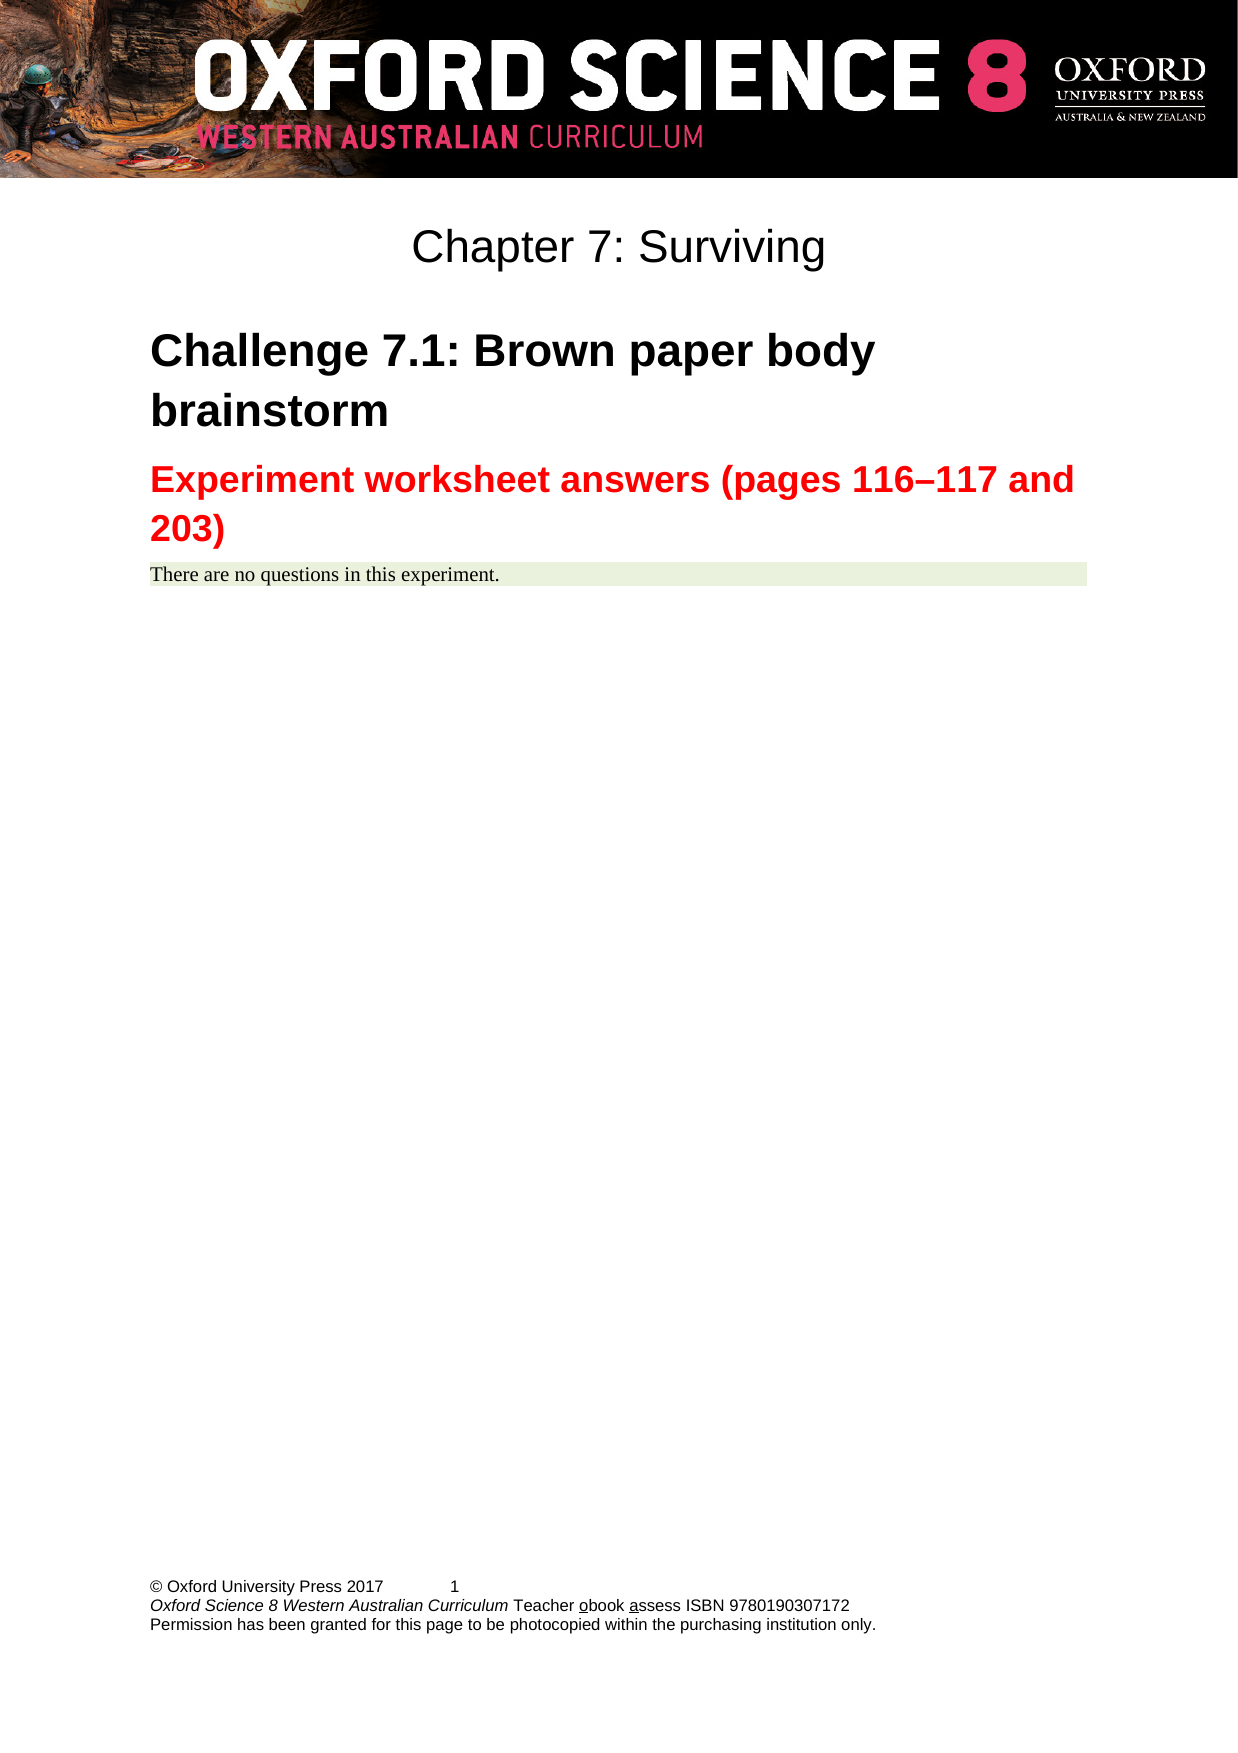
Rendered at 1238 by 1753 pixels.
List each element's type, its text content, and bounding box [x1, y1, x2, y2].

picture [0, 0, 1238, 178]
text There are no questions in this experiment. [150, 562, 1087, 586]
text Chapter 7: Surviving [150, 219, 1087, 272]
text Challenge 7.1: Brown paper body brainstorm [150, 323, 1087, 437]
text Experiment worksheet answers (pages 116–117 and 203) [150, 457, 1087, 549]
